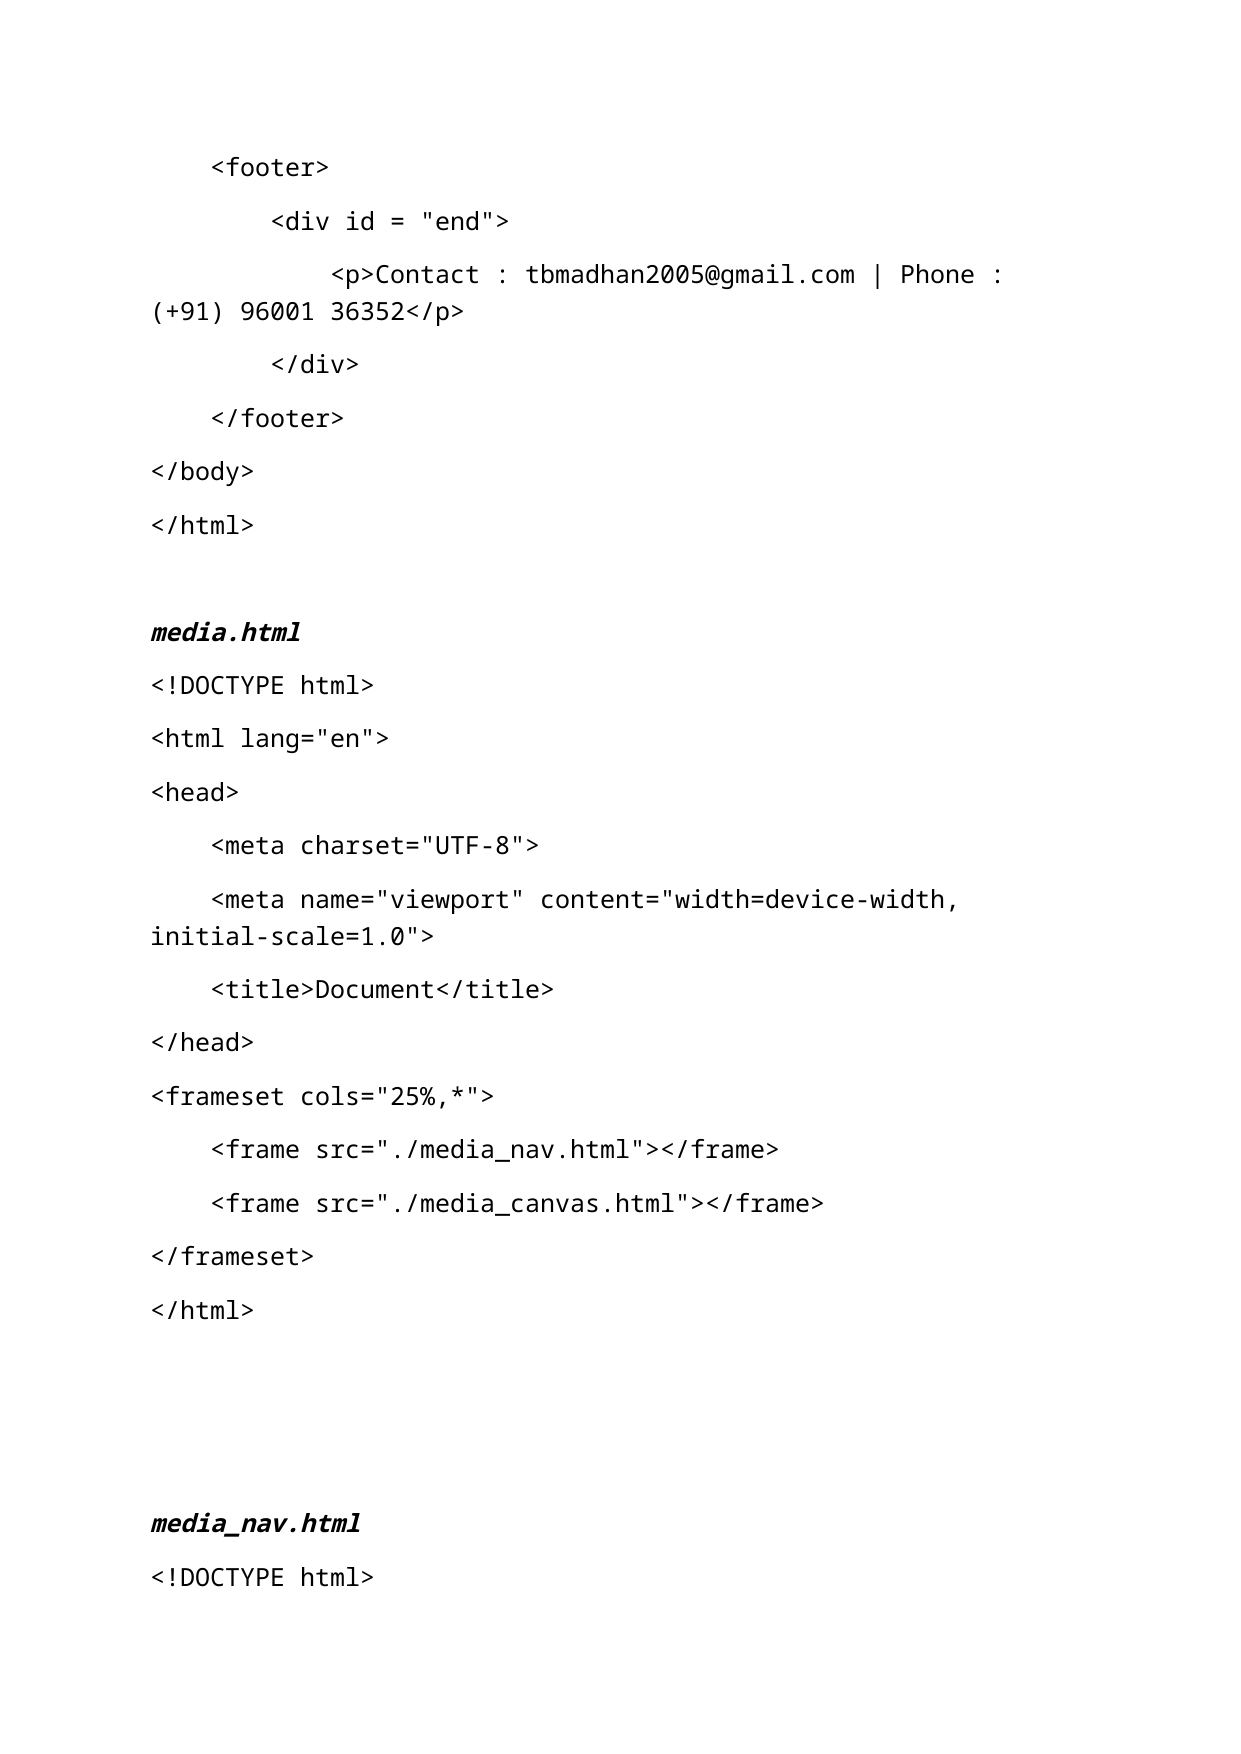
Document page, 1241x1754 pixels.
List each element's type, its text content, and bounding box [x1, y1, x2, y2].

text </body> [150, 454, 1090, 488]
text <!DOCTYPE html> [150, 668, 1090, 702]
text <!DOCTYPE html> [150, 1559, 1090, 1593]
text </head> [150, 1025, 1090, 1059]
text </frameset> [150, 1239, 1090, 1273]
text <frame src="./media_nav.html"></frame> [150, 1132, 1090, 1166]
text </footer> [150, 401, 1090, 434]
text </html> [150, 1292, 1090, 1326]
text </html> [150, 507, 1090, 541]
text <meta charset="UTF-8"> [150, 828, 1090, 862]
text <html lang="en"> [150, 721, 1090, 755]
text <head> [150, 774, 1090, 809]
text <p>Contact : tbmadhan2005@gmail.com | Phone : (+91) 96001 36352</p> [150, 257, 1090, 328]
text <meta name="viewport" content="width=device-width, initial-scale=1.0"> [150, 881, 1090, 952]
text media_nav.html [150, 1506, 1090, 1540]
text <frame src="./media_canvas.html"></frame> [150, 1185, 1090, 1219]
text </div> [150, 347, 1090, 381]
text media.html [150, 614, 1090, 648]
text <div id = "end"> [150, 203, 1090, 237]
text <frameset cols="25%,*"> [150, 1078, 1090, 1113]
text <footer> [150, 150, 1090, 184]
text <title>Document</title> [150, 972, 1090, 1006]
